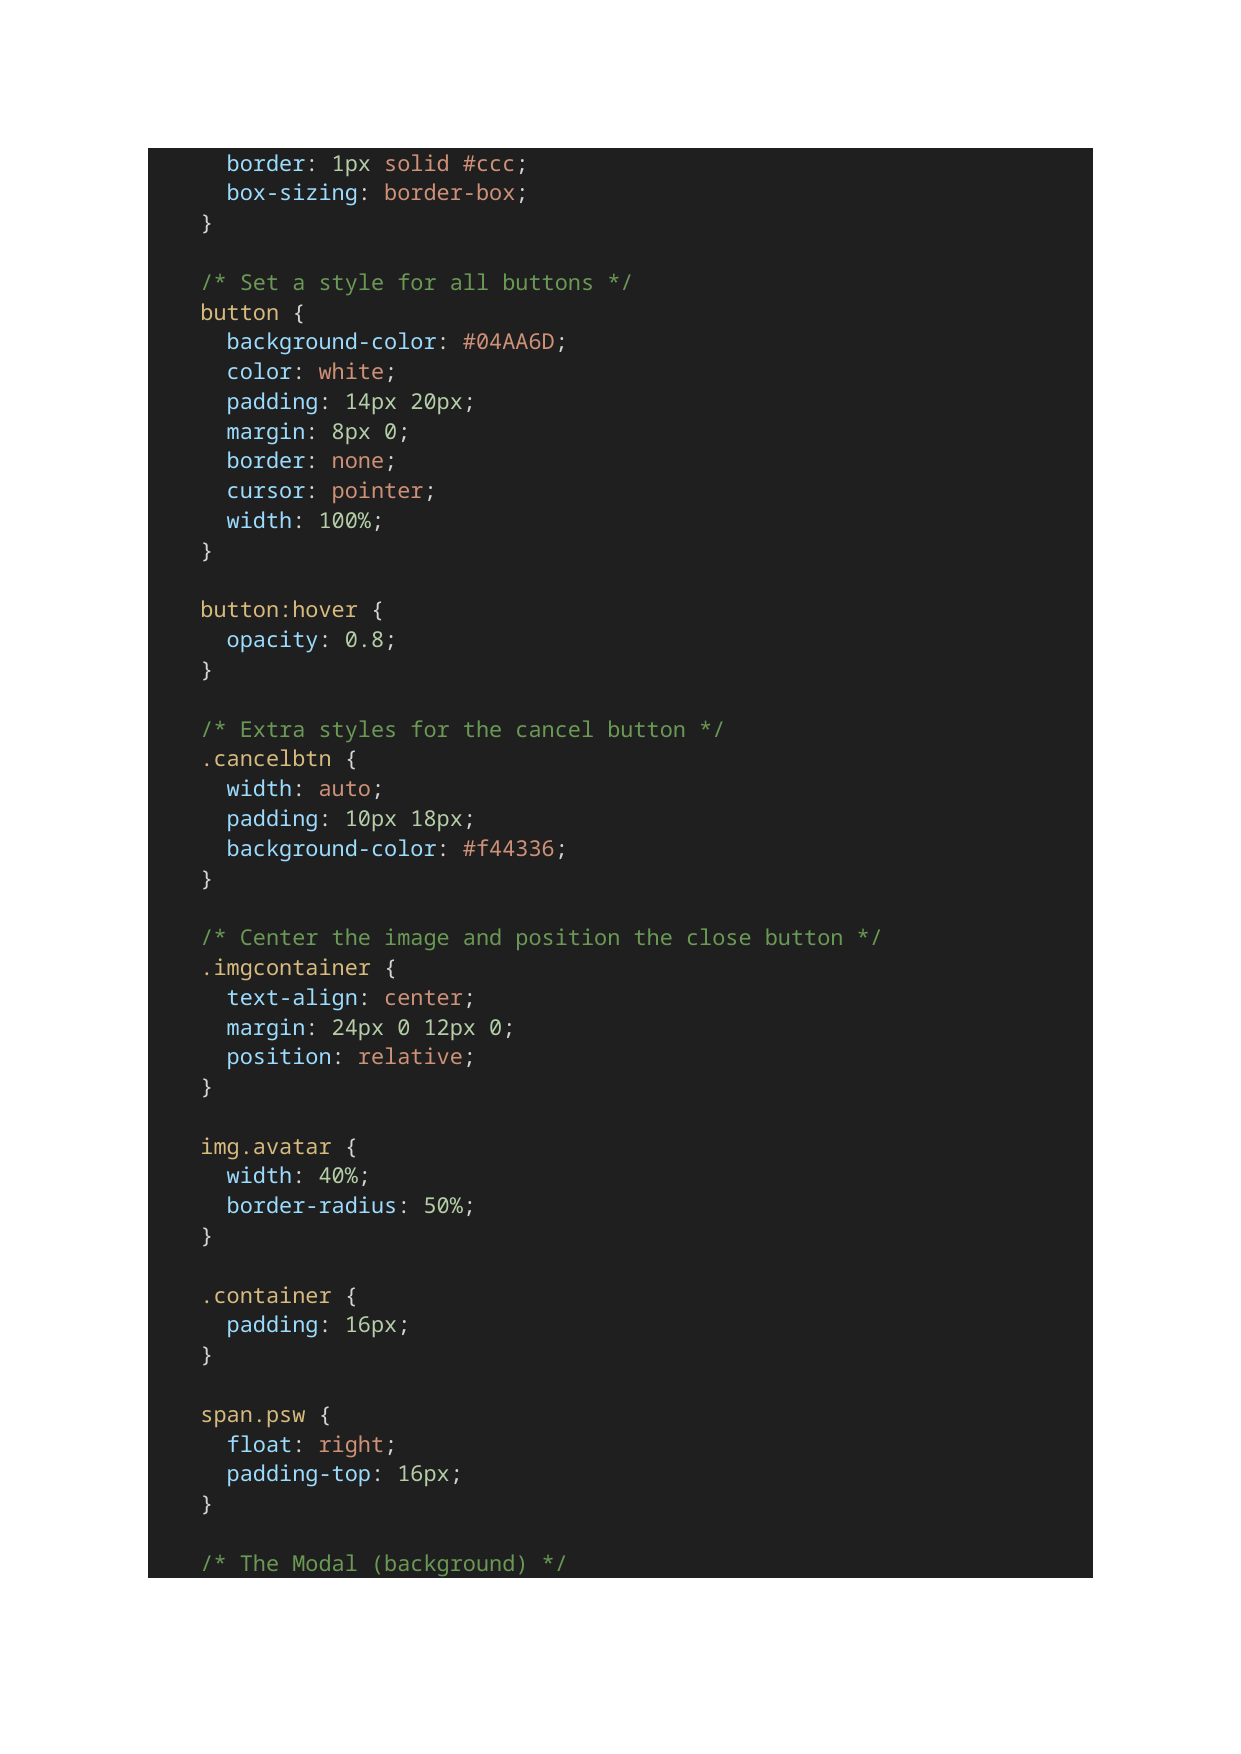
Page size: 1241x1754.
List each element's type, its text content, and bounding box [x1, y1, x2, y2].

text padding: 14px 20px; [148, 386, 1093, 416]
text } [148, 1488, 1093, 1518]
text color: white; [148, 356, 1093, 386]
text margin: 8px 0; [148, 416, 1093, 446]
text box-sizing: border-box; [148, 177, 1093, 207]
text border-radius: 50%; [148, 1190, 1093, 1220]
text .container { [148, 1280, 1093, 1309]
text } [148, 1220, 1093, 1250]
text padding: 16px; [148, 1309, 1093, 1339]
text .imgcontainer { [148, 952, 1093, 982]
text width: 100%; [148, 505, 1093, 535]
text .cancelbtn { [148, 743, 1093, 773]
text cursor: pointer; [148, 475, 1093, 505]
text padding-top: 16px; [148, 1458, 1093, 1488]
text button { [148, 297, 1093, 326]
text background-color: #04AA6D; [148, 326, 1093, 356]
text background-color: #f44336; [148, 833, 1093, 863]
text } [148, 863, 1093, 892]
text padding: 10px 18px; [148, 803, 1093, 833]
text border: 1px solid #ccc; [148, 148, 1093, 177]
text } [148, 535, 1093, 565]
text } [148, 1071, 1093, 1101]
text /* The Modal (background) */ [148, 1548, 1093, 1578]
text button:hover { [148, 594, 1093, 624]
text img.avatar { [148, 1131, 1093, 1161]
text /* Center the image and position the close button */ [148, 922, 1093, 952]
text margin: 24px 0 12px 0; [148, 1012, 1093, 1041]
text text-align: center; [148, 982, 1093, 1012]
text width: auto; [148, 773, 1093, 803]
text float: right; [148, 1429, 1093, 1458]
text width: 40%; [148, 1161, 1093, 1190]
text opacity: 0.8; [148, 624, 1093, 654]
text /* Set a style for all buttons */ [148, 267, 1093, 297]
text } [148, 654, 1093, 684]
text position: relative; [148, 1041, 1093, 1071]
text } [148, 207, 1093, 237]
text span.psw { [148, 1399, 1093, 1429]
text /* Extra styles for the cancel button */ [148, 714, 1093, 743]
text } [148, 1339, 1093, 1369]
text border: none; [148, 446, 1093, 475]
